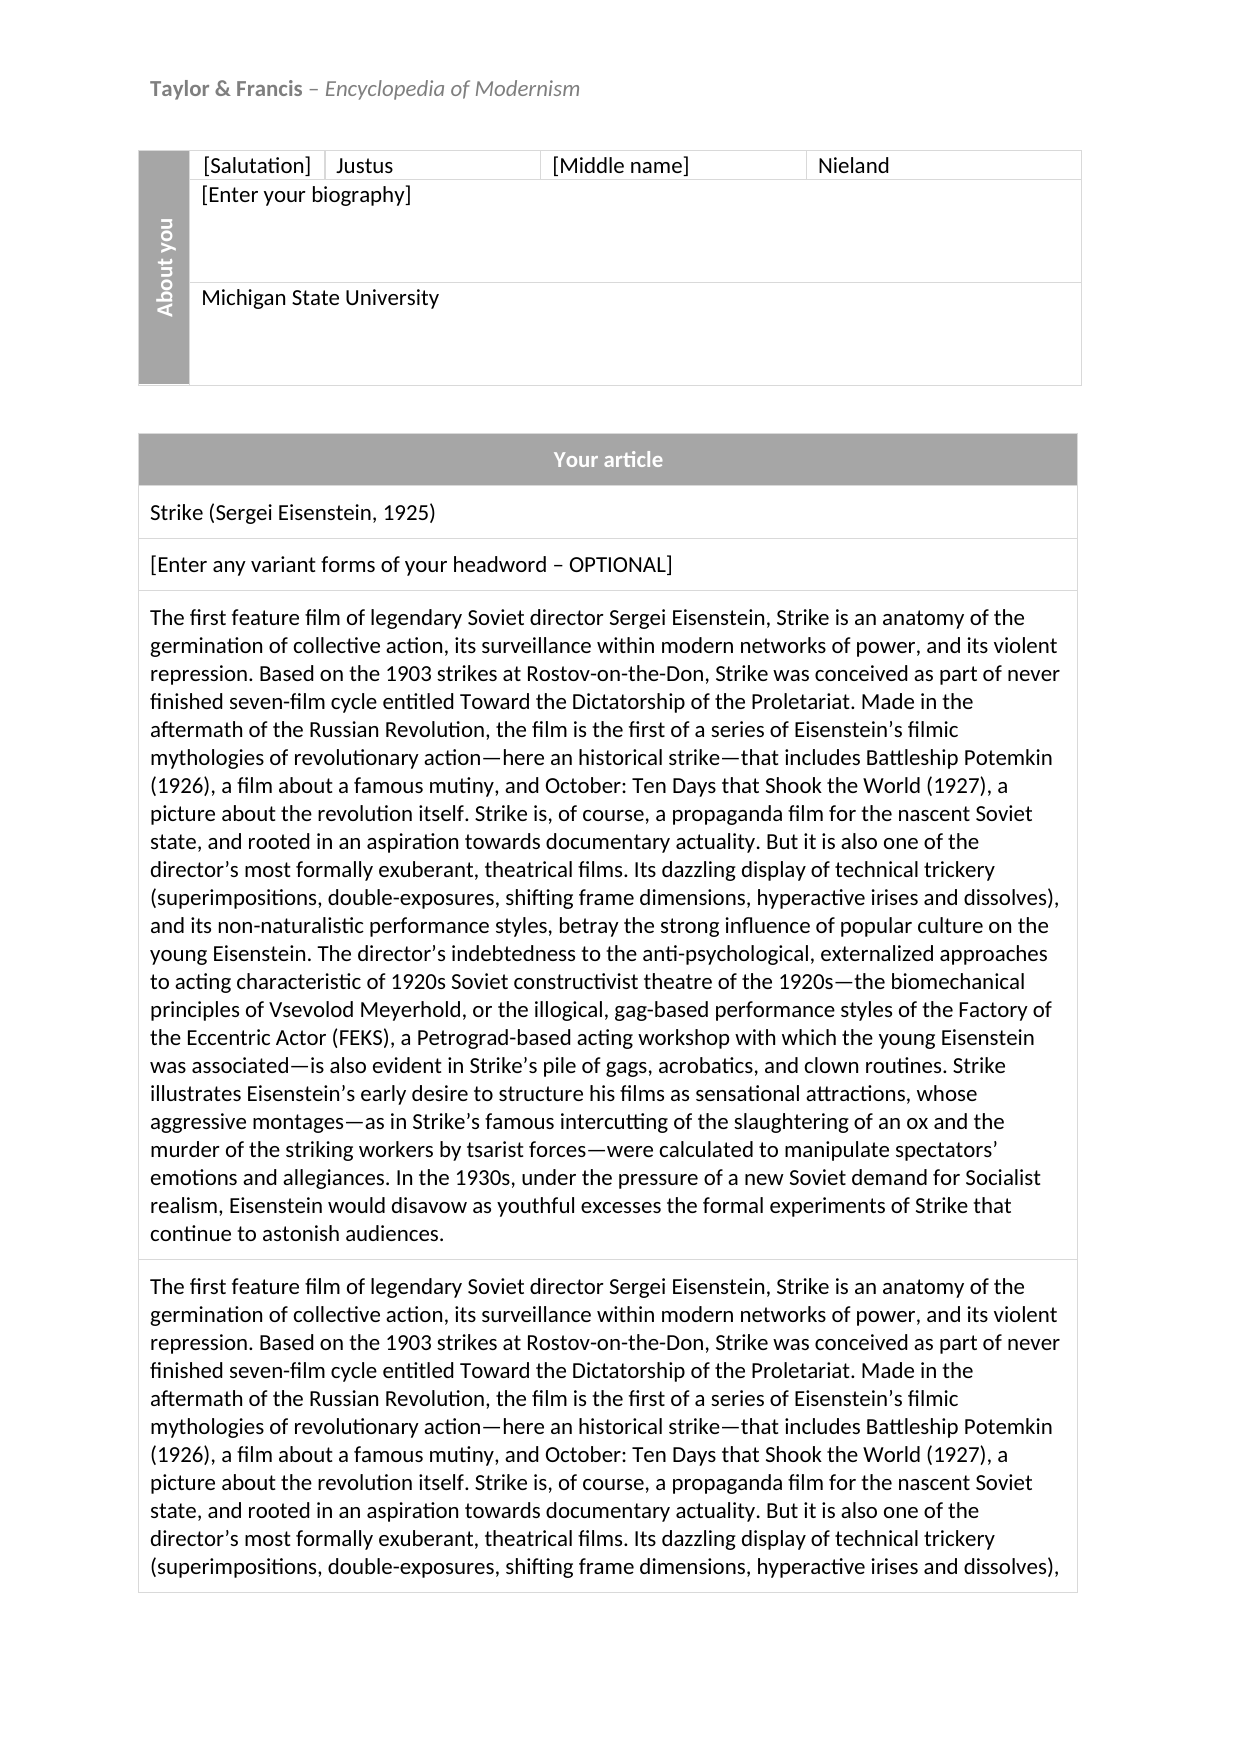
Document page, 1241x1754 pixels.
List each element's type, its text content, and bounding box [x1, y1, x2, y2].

table_header About you [139, 151, 189, 384]
table_header Your article [139, 434, 1077, 485]
